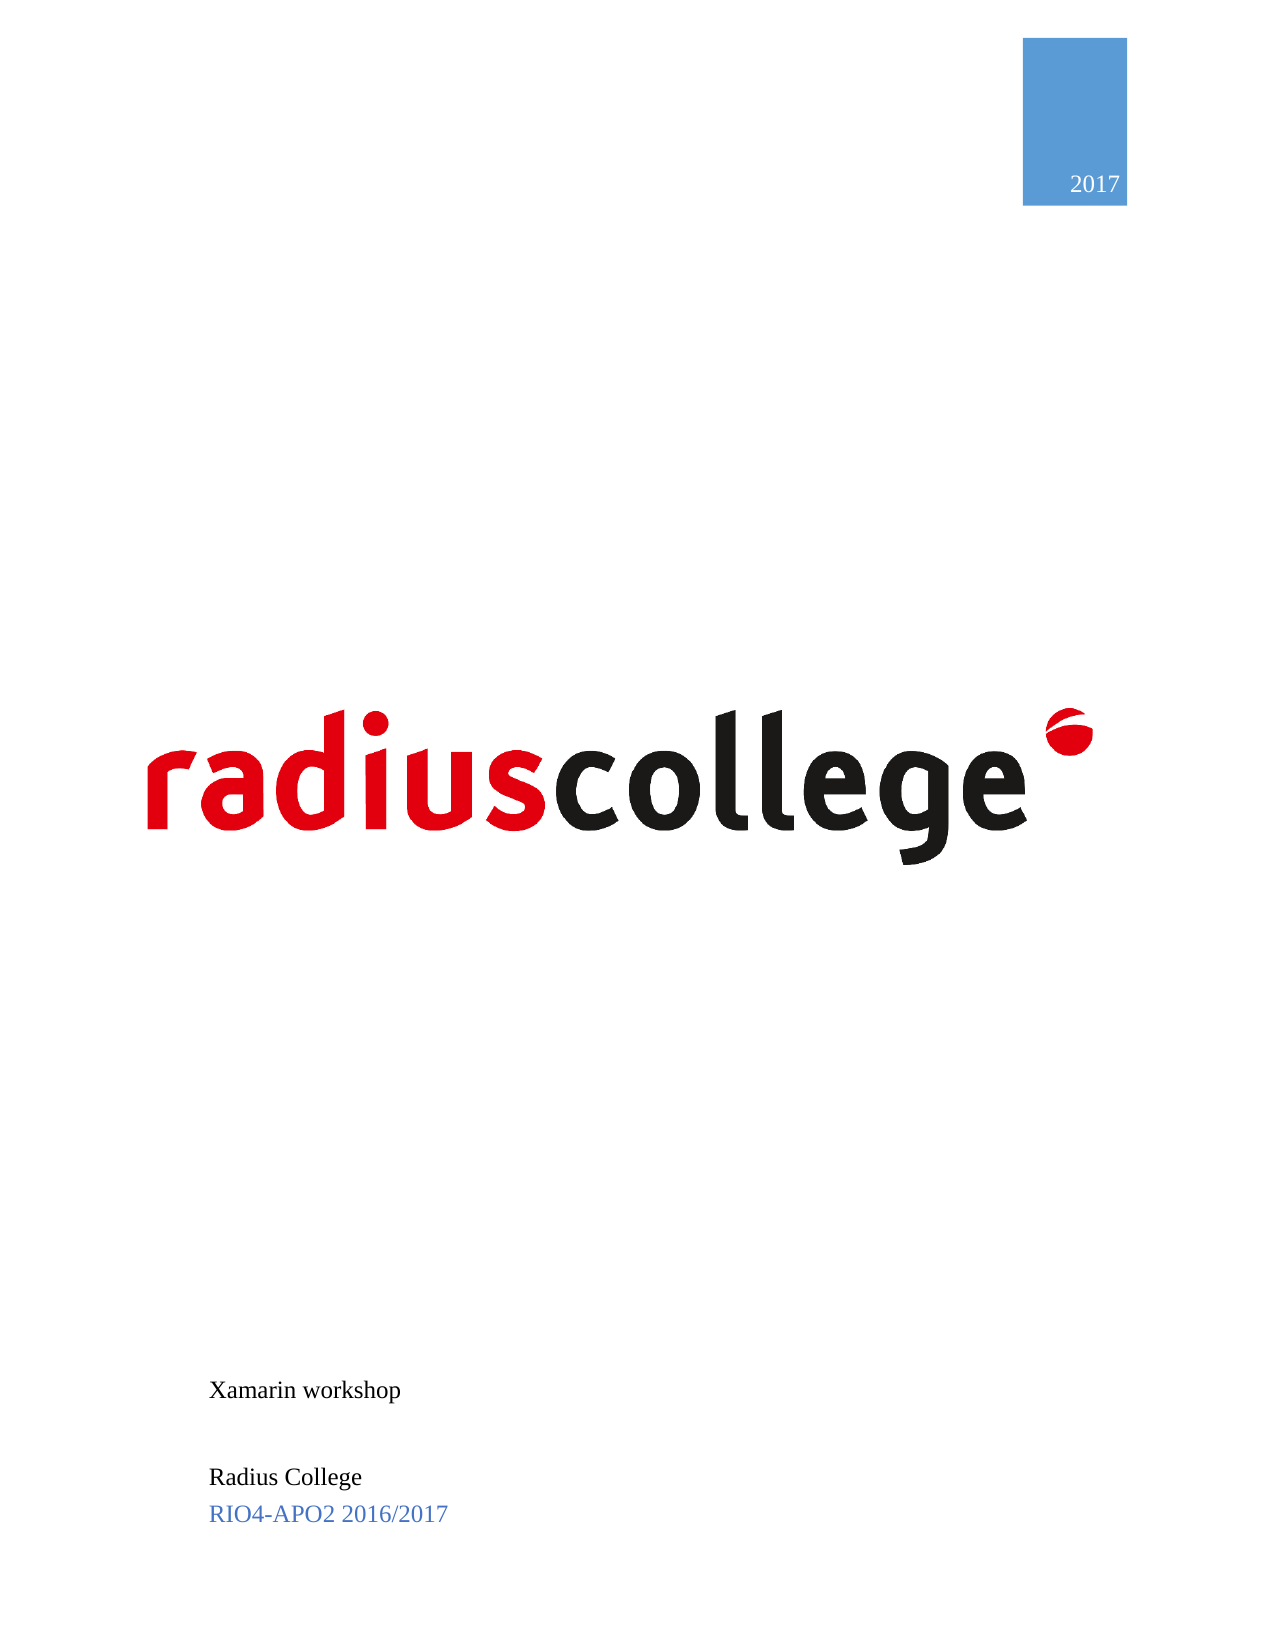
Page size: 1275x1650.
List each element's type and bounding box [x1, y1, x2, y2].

picture [147, 708, 1093, 865]
